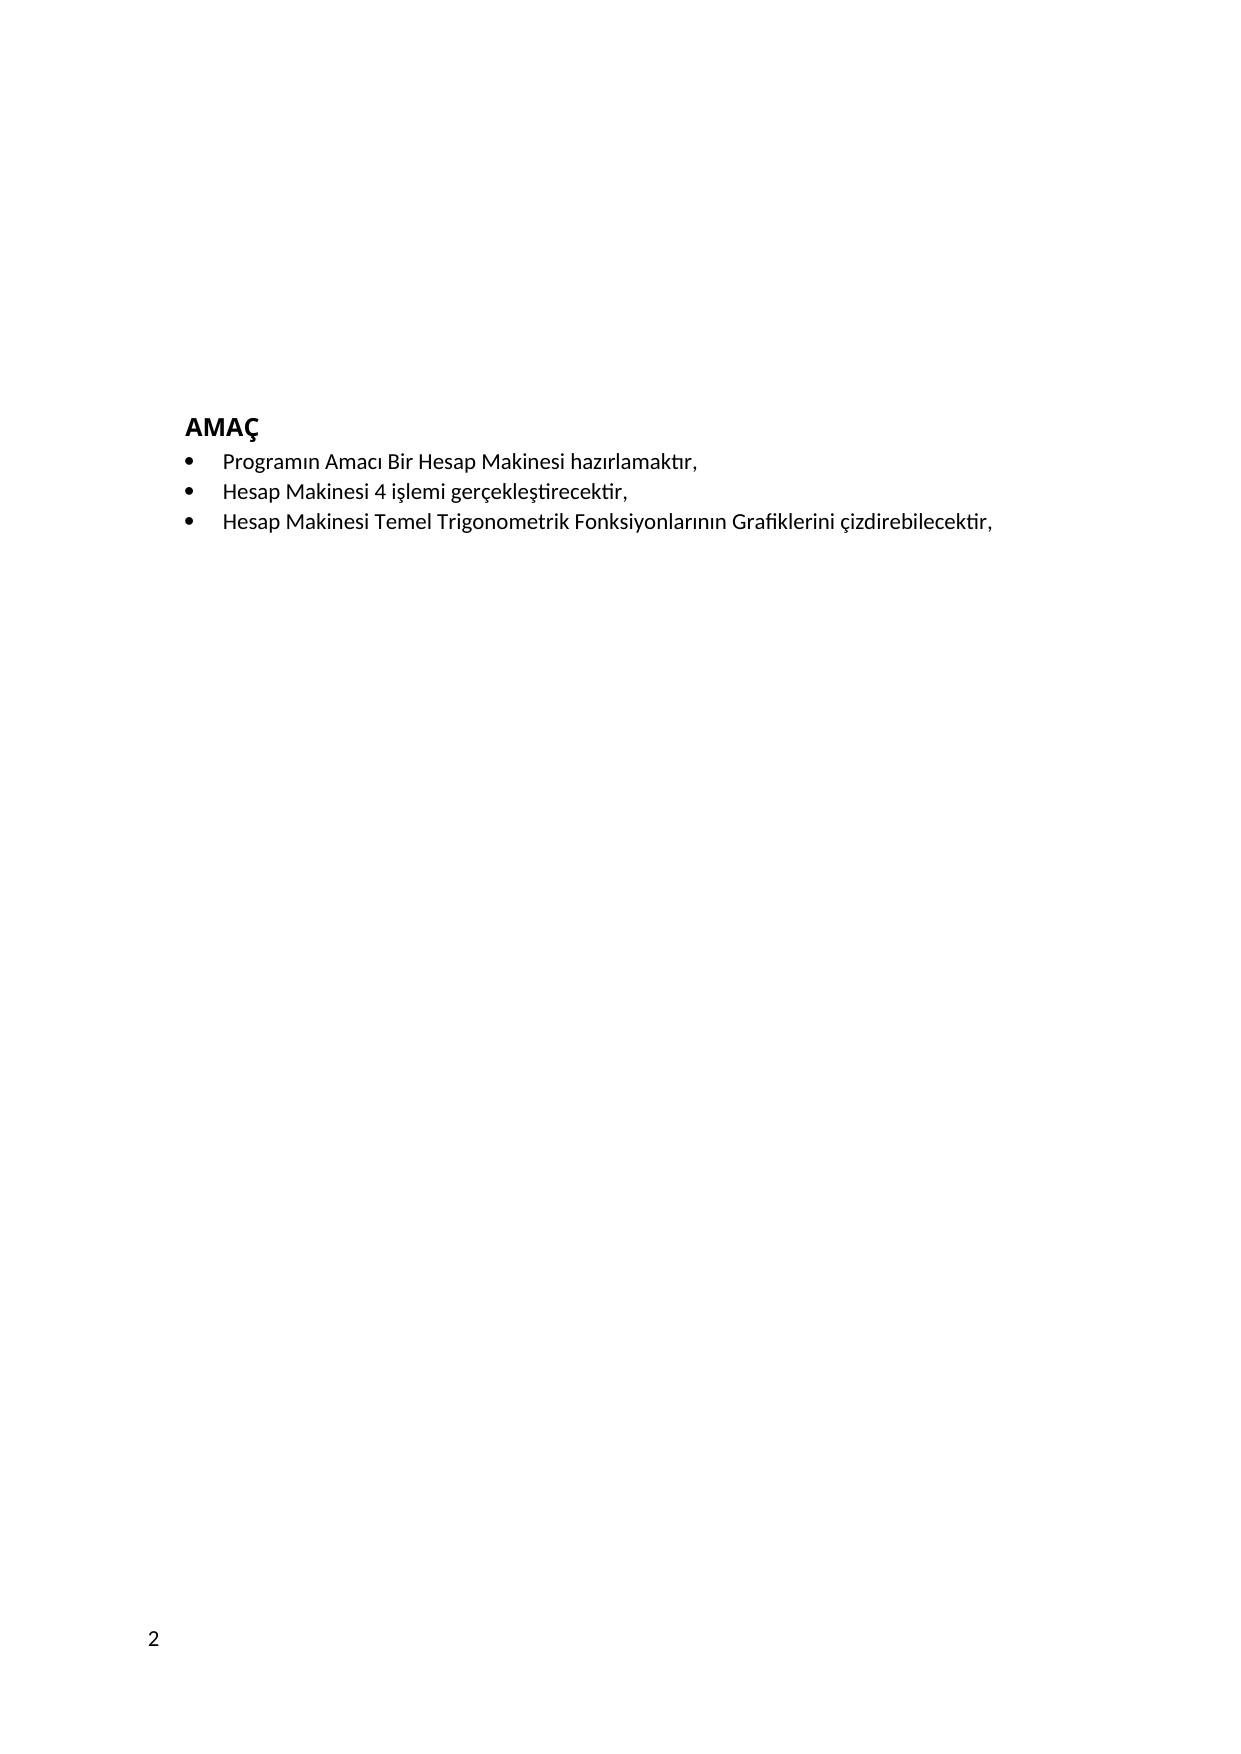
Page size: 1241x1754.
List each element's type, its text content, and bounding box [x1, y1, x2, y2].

list Hesap Makinesi Temel Trigonometrik Fonksiyonlarının Grafiklerini çizdirebilecektir, [185, 507, 1093, 535]
list Programın Amacı Bir Hesap Makinesi hazırlamaktır, [185, 447, 1093, 475]
subtitle AMAÇ [185, 410, 1093, 444]
list Hesap Makinesi 4 işlemi gerçekleştirecektir, [185, 477, 1093, 505]
